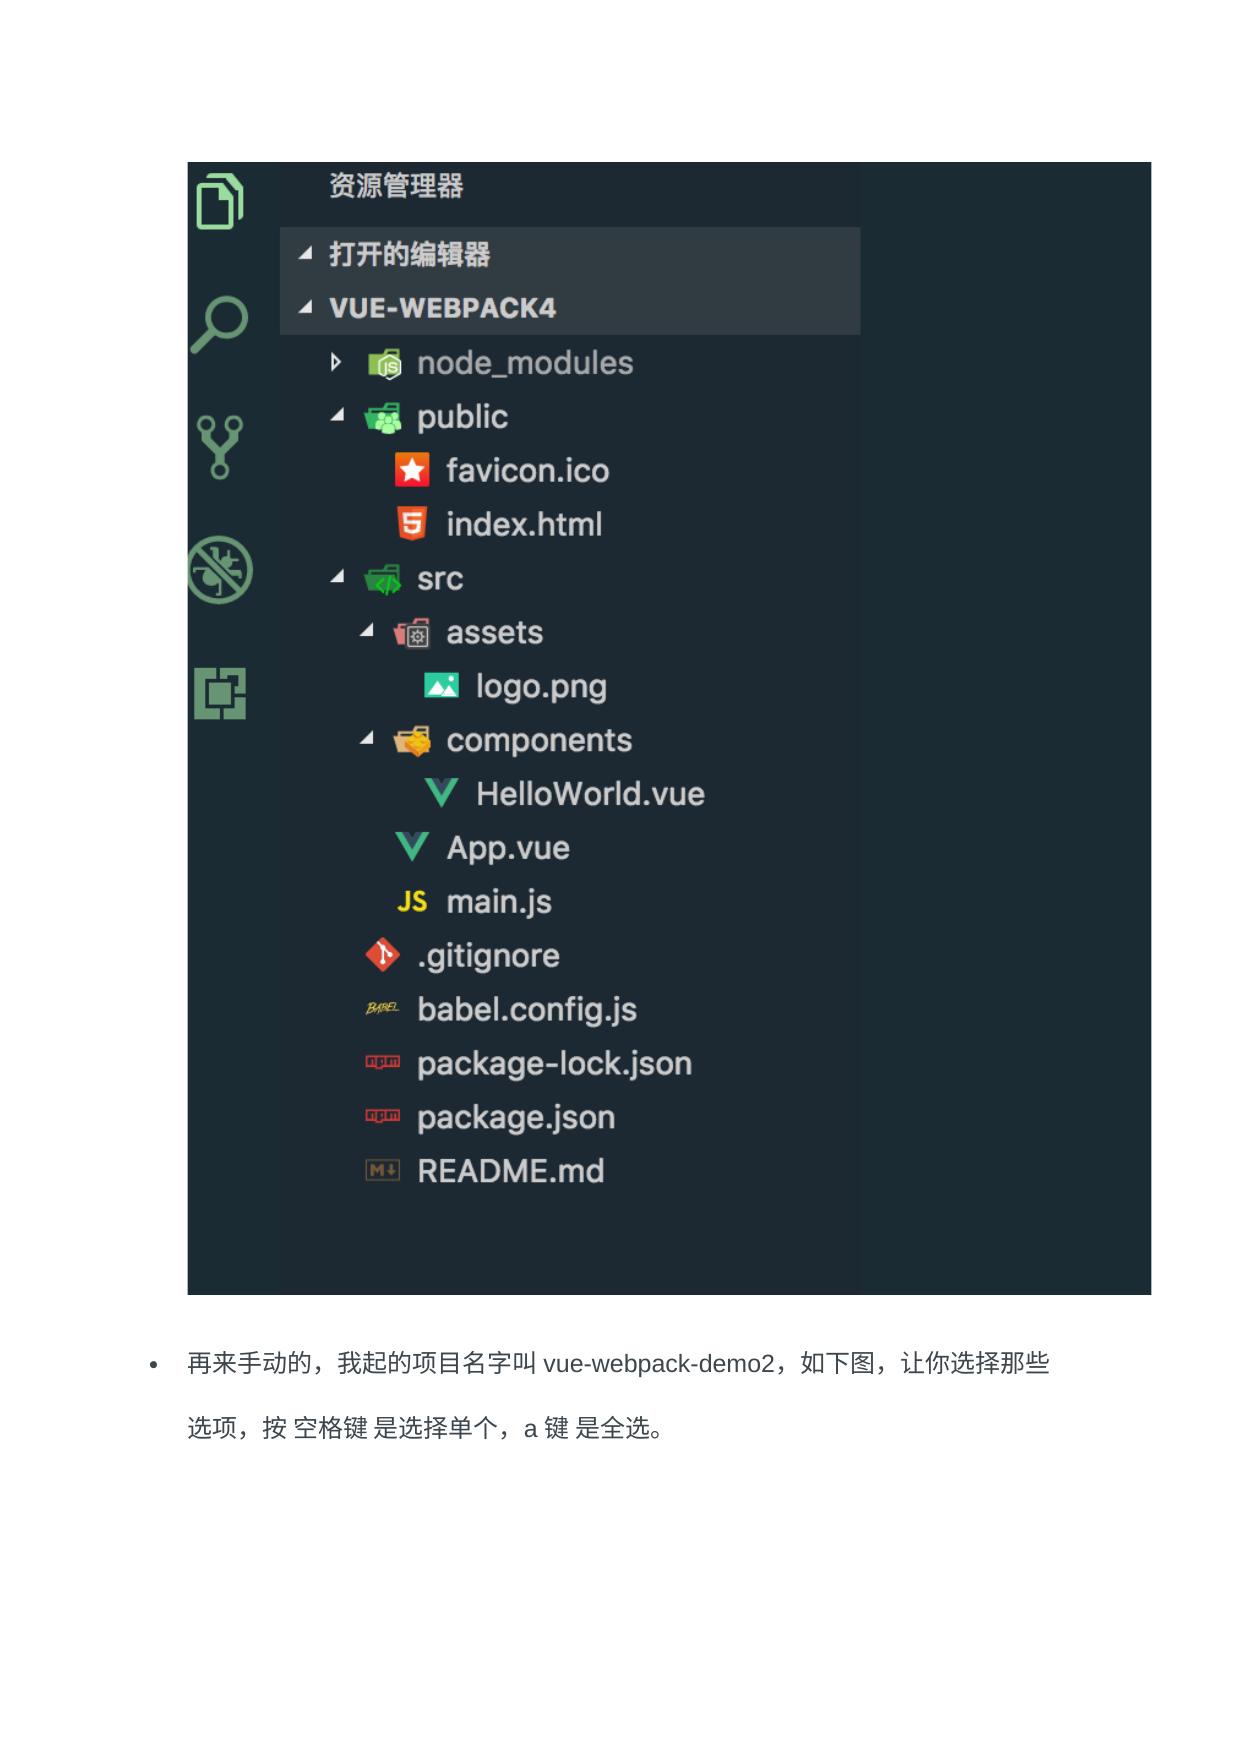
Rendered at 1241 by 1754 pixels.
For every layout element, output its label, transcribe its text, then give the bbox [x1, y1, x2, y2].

list 再来手动的，我起的项目名字叫 vue-webpack-demo2，如下图，让你选择那些选项，按 空格键 是选择单个，a 键 是全选。 [150, 1329, 1053, 1459]
picture [187, 162, 1152, 1295]
